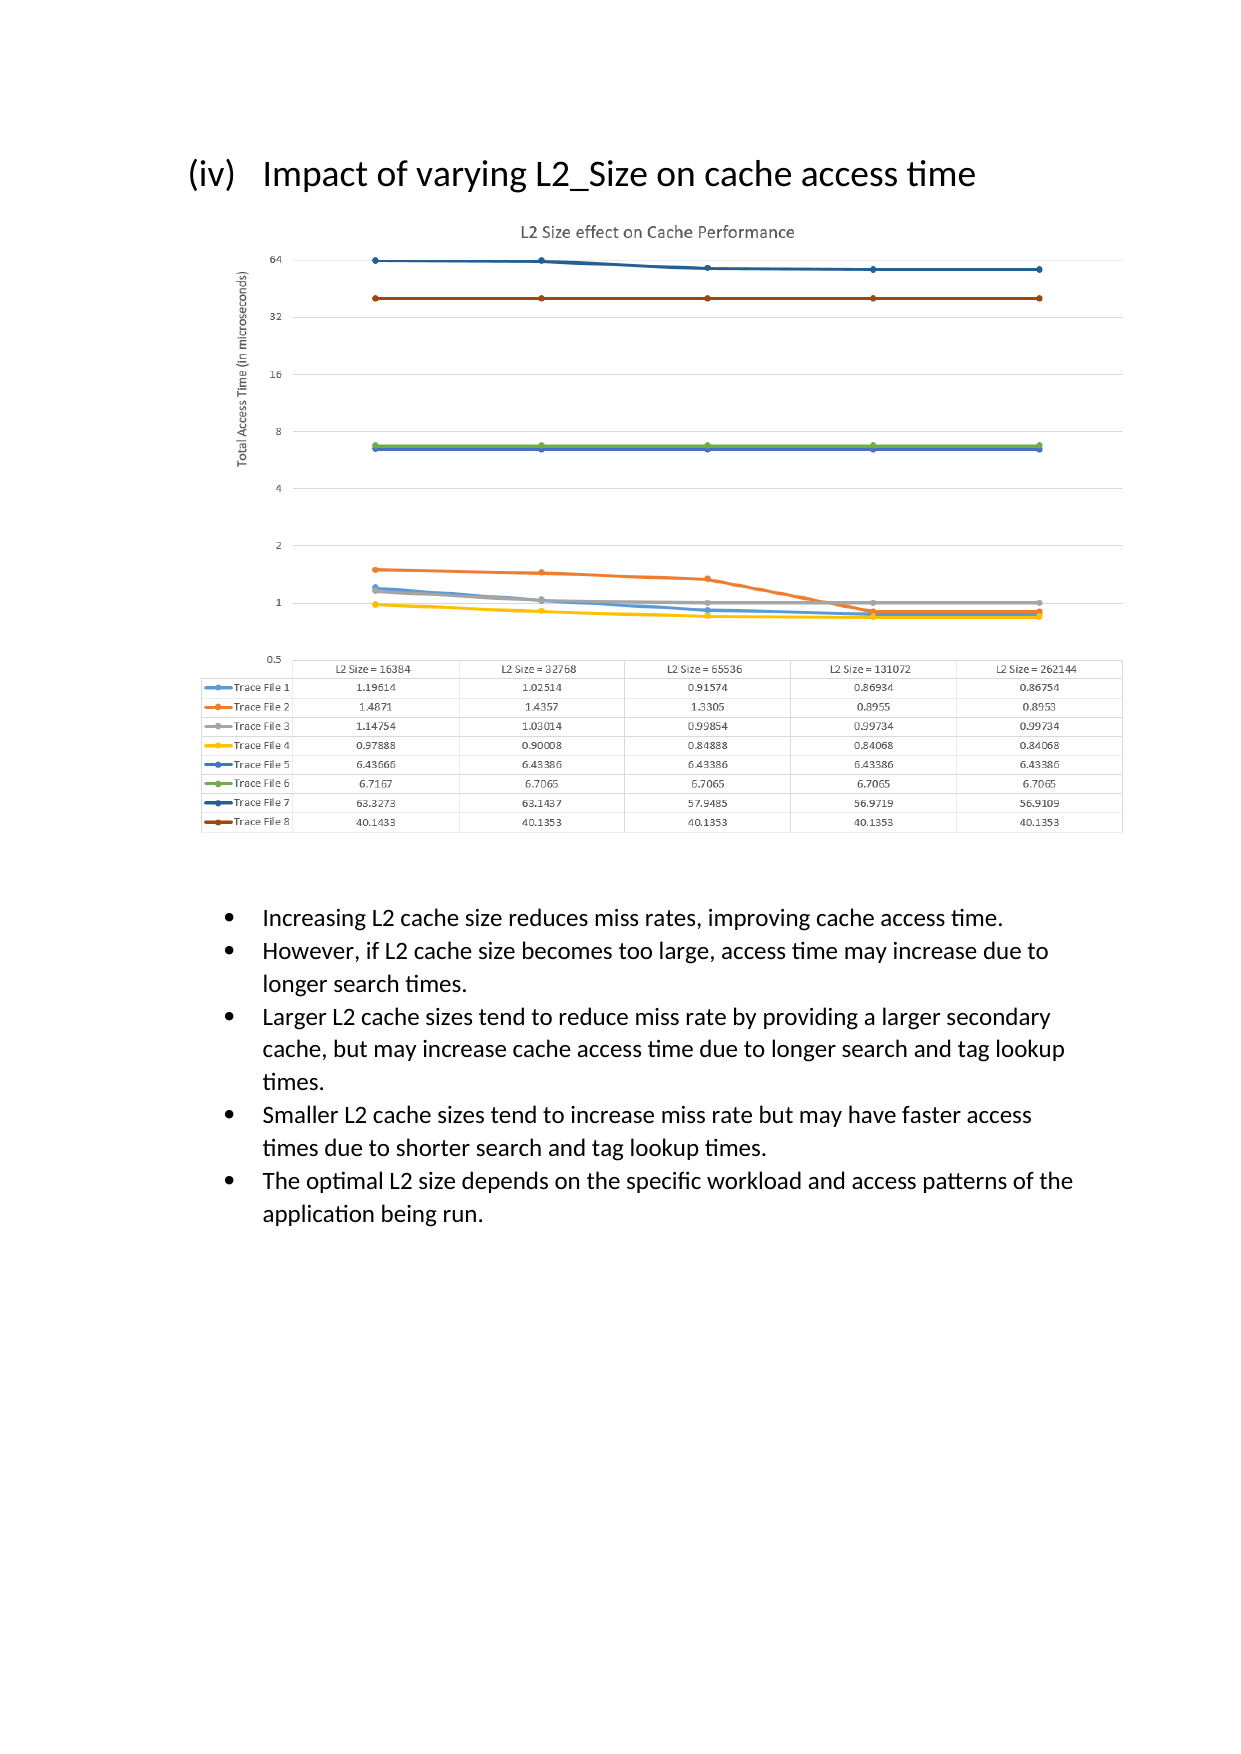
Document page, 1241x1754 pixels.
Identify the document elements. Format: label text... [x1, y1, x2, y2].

list Increasing L2 cache size reduces miss rates, improving cache access time. [225, 902, 1090, 932]
list Larger L2 cache sizes tend to reduce miss rate by providing a larger secondary cache, but may increase cache access time due to longer search and tag lookup times. [225, 1001, 1090, 1097]
list However, if L2 cache size becomes too large, access time may increase due to longer search times. [225, 935, 1090, 998]
list Smaller L2 cache sizes tend to increase miss rate but may have faster access times due to shorter search and tag lookup times. [225, 1099, 1090, 1163]
list The optimal L2 size depends on the specific workload and access patterns of the application being run. [225, 1165, 1090, 1229]
picture [187, 216, 1128, 837]
list Impact of varying L2_Size on cache access time [187, 150, 1090, 196]
